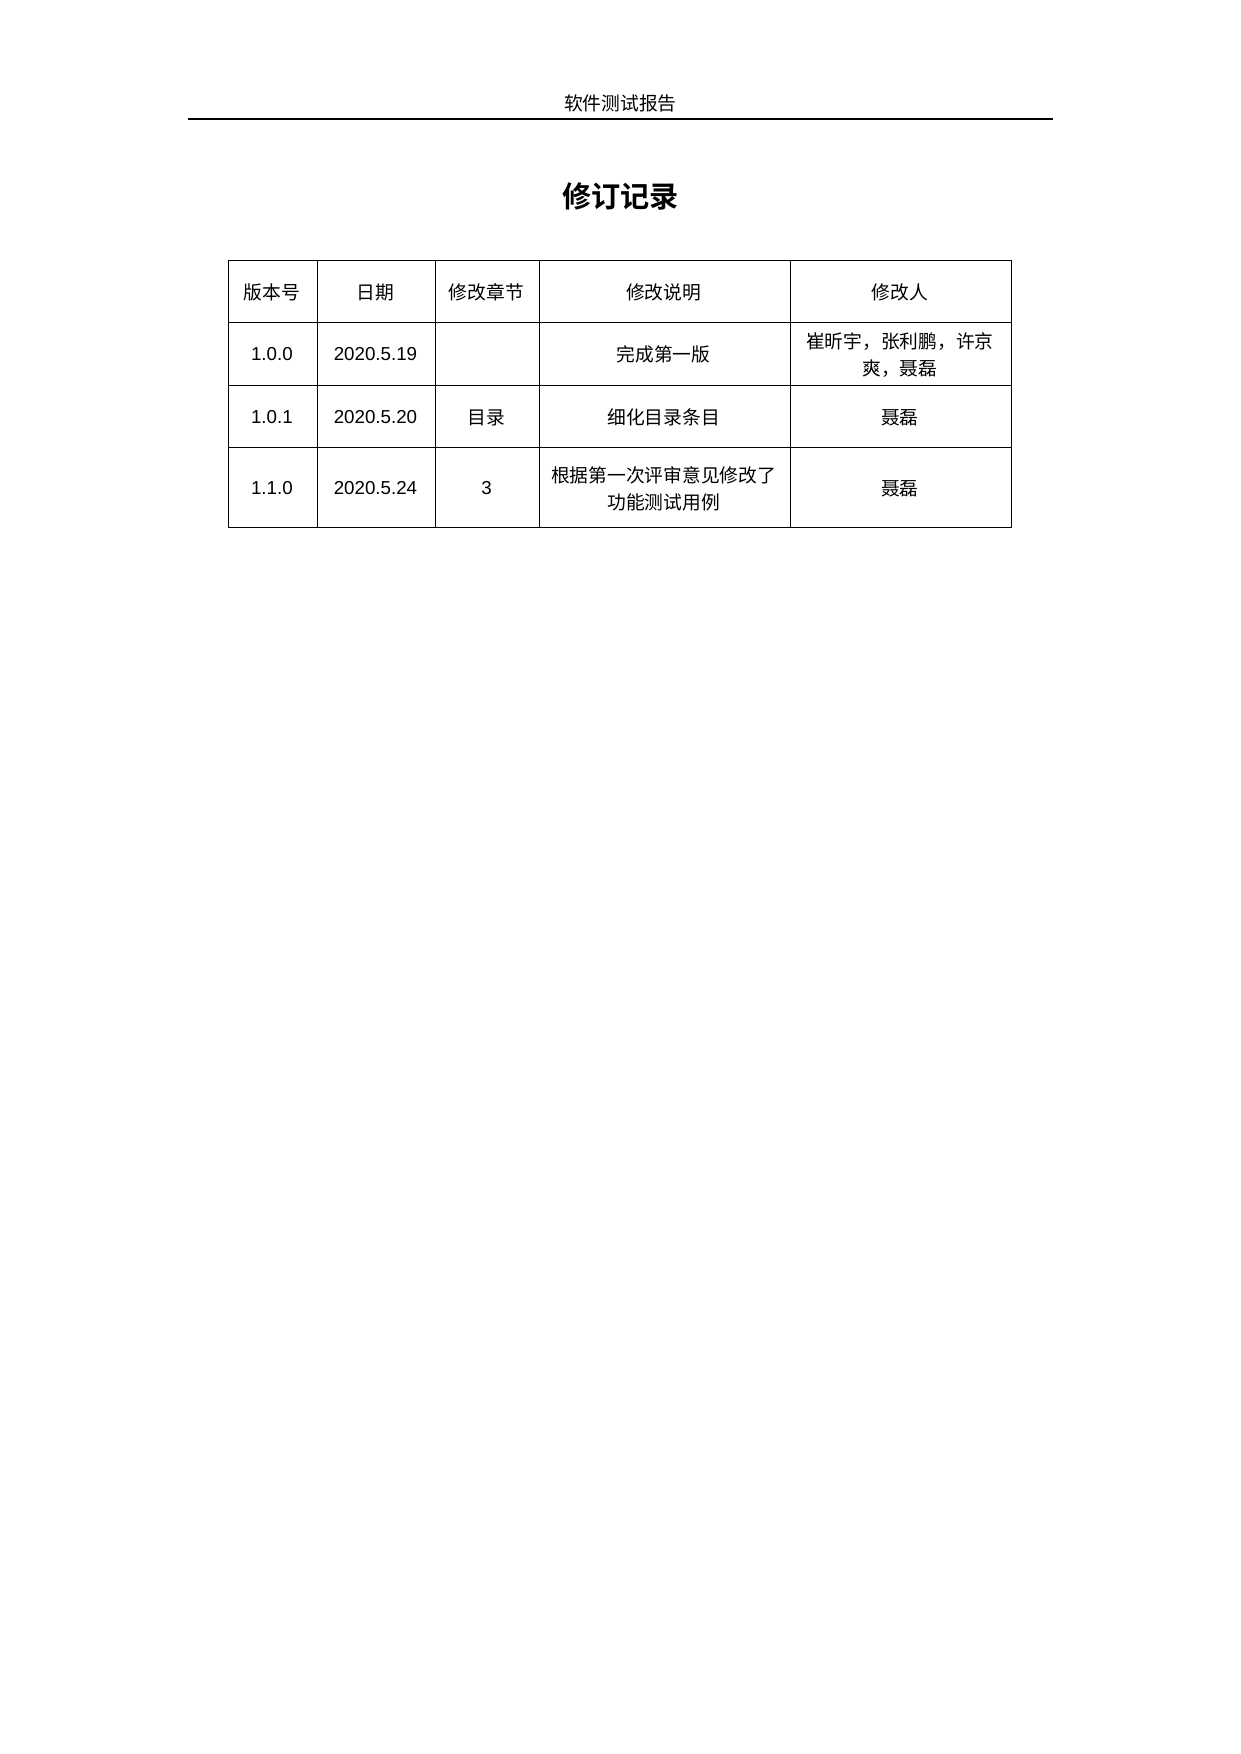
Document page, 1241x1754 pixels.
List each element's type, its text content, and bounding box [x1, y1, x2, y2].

table_cell 1.1.0 [229, 448, 317, 527]
table_header 修改人 [791, 261, 1011, 322]
table_cell 1.0.0 [229, 323, 317, 384]
table_cell 聂磊 [791, 386, 1011, 447]
table_header 版本号 [229, 261, 317, 322]
table_header 日期 [318, 261, 435, 322]
table_cell 2020.5.20 [318, 386, 435, 447]
table_cell 2020.5.19 [318, 323, 435, 384]
table_cell 目录 [436, 386, 539, 447]
table_cell 2020.5.24 [318, 448, 435, 527]
table_cell 聂磊 [791, 448, 1011, 527]
table_cell 完成第一版 [540, 323, 790, 384]
table_cell [436, 323, 539, 384]
table_cell 3 [436, 448, 539, 527]
table_header 修改章节 [436, 261, 539, 322]
table_cell 细化目录条目 [540, 386, 790, 447]
text 修订记录 [187, 162, 1053, 227]
table_cell 1.0.1 [229, 386, 317, 447]
table_cell 根据第一次评审意见修改了功能测试用例 [540, 448, 790, 527]
table_cell 崔昕宇，张利鹏，许京爽，聂磊 [791, 323, 1011, 384]
table_header 修改说明 [540, 261, 790, 322]
